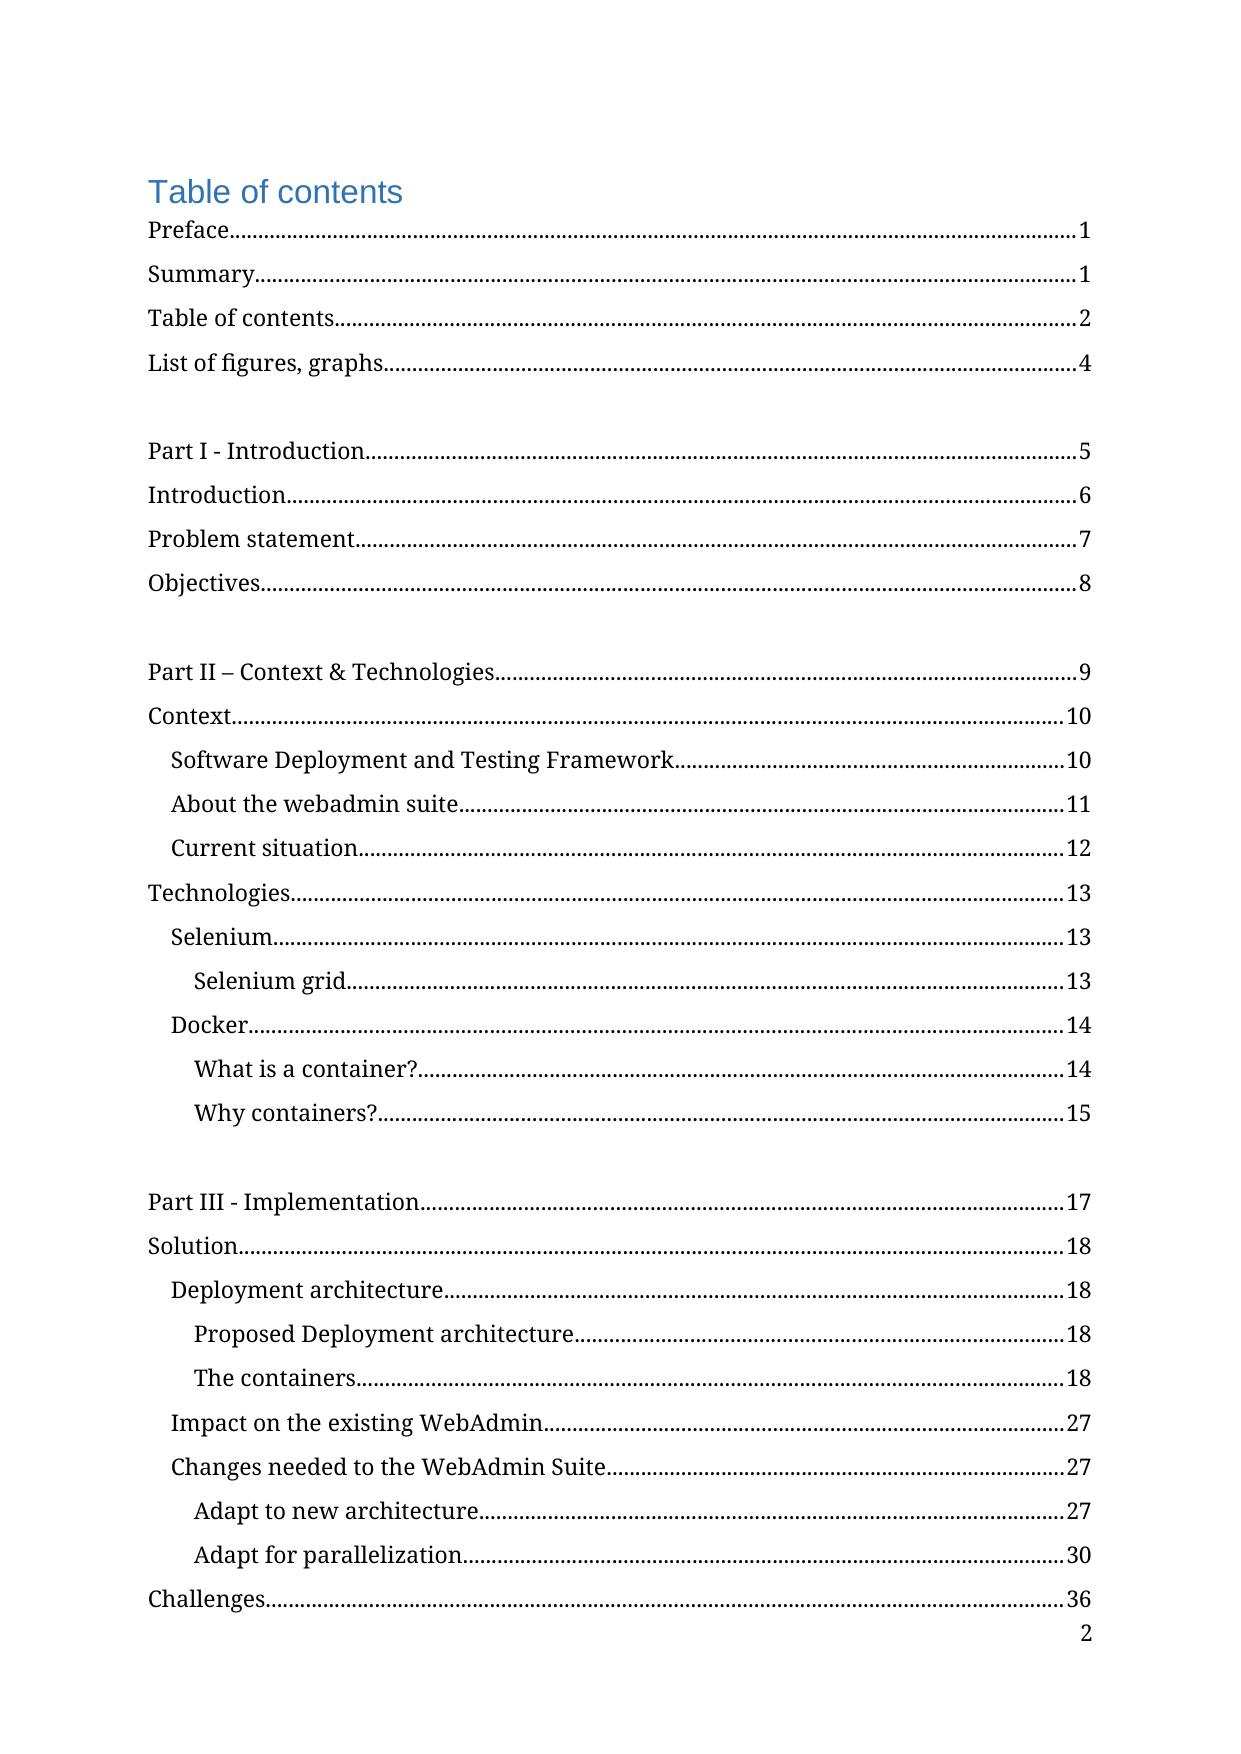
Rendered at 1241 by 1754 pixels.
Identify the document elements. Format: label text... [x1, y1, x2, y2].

subtitle Table of contents [148, 173, 1093, 211]
